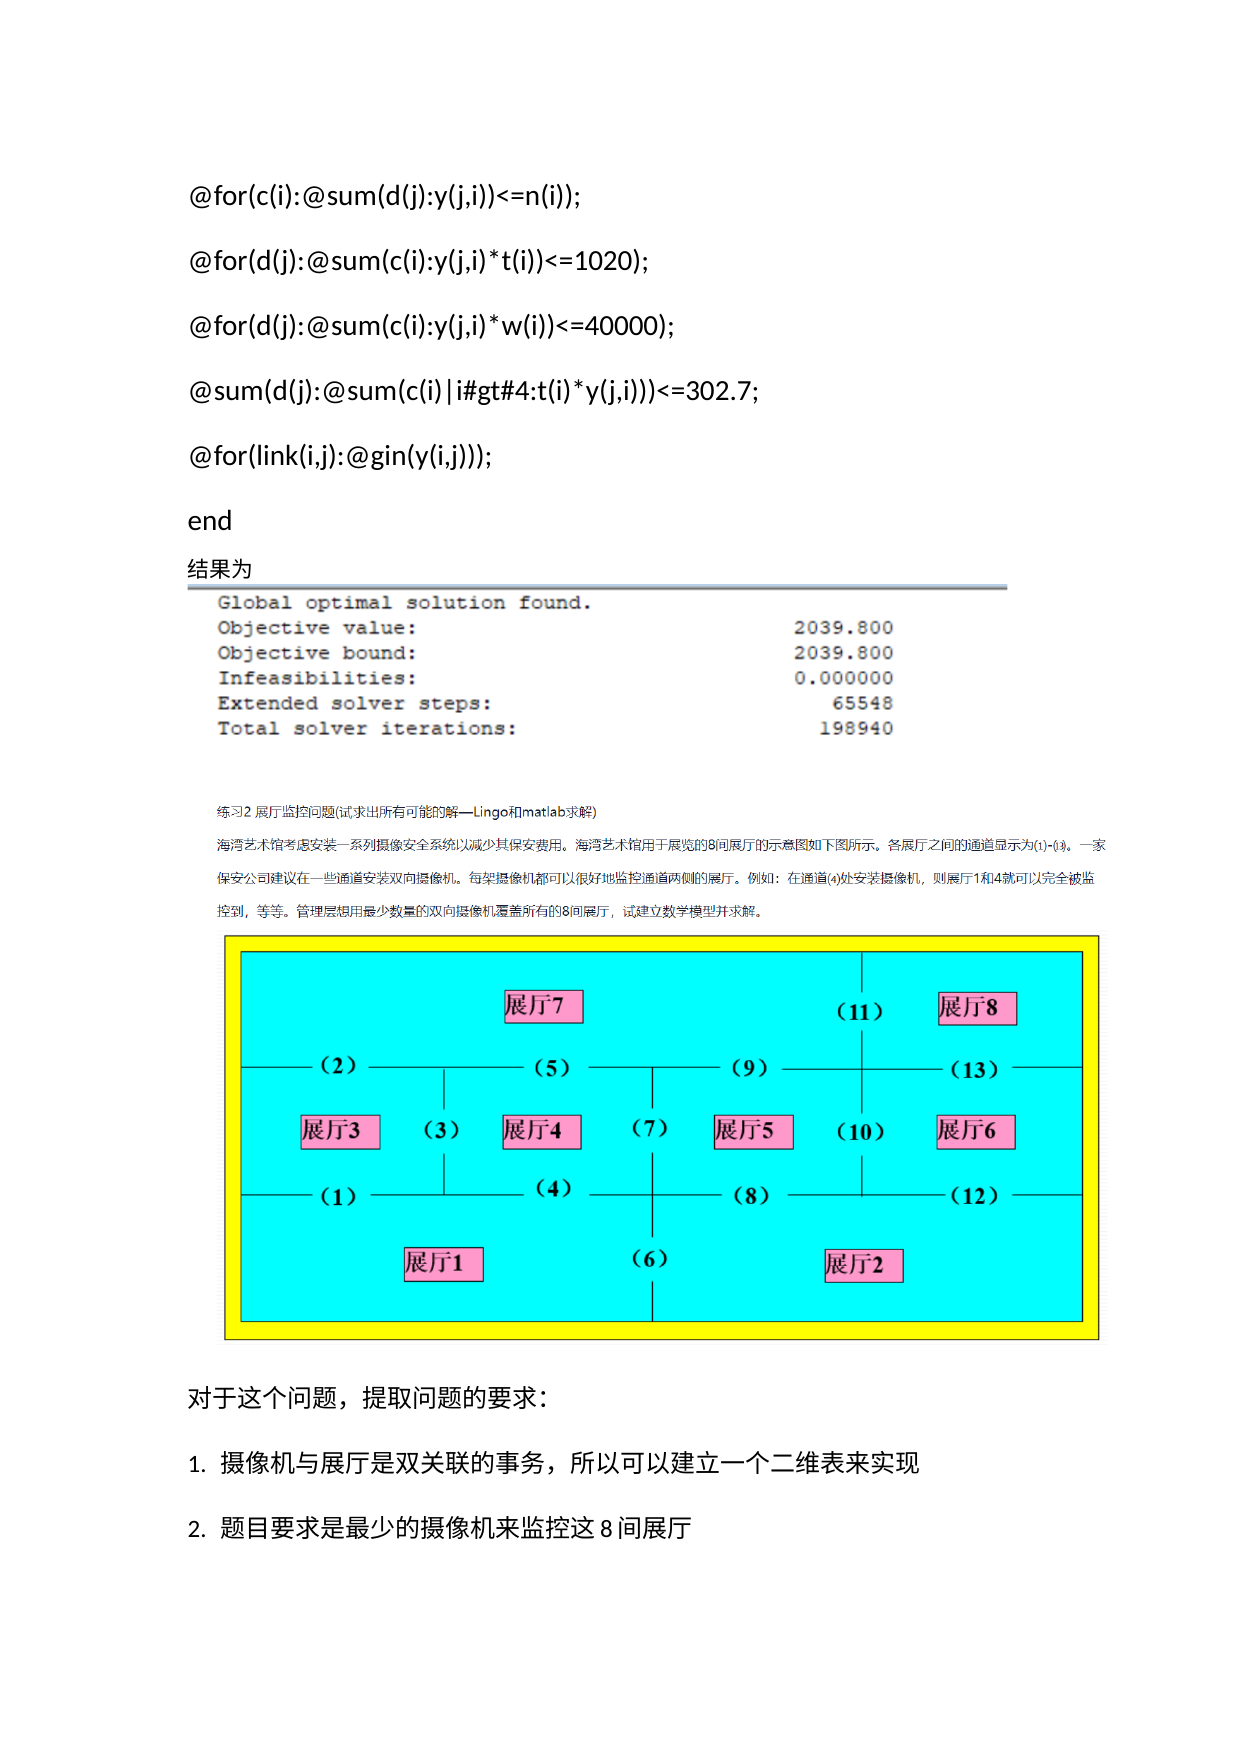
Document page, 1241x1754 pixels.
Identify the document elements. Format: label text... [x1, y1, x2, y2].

list 对于这个问题，提取问题的要求： [187, 1364, 1053, 1429]
list @for(c(i):@sum(d(j):y(j,i))<=n(i)); [187, 162, 1053, 227]
list @for(d(j):@sum(c(i):y(j,i)*w(i))<=40000); [187, 292, 1053, 357]
list @for(link(i,j):@gin(y(i,j))); [187, 422, 1053, 487]
list 摄像机与展厅是双关联的事务，所以可以建立一个二维表来实现 [187, 1429, 1053, 1494]
list @for(d(j):@sum(c(i):y(j,i)*t(i))<=1020); [187, 227, 1053, 292]
list @sum(d(j):@sum(c(i)|i#gt#4:t(i)*y(j,i)))<=302.7; [187, 357, 1053, 422]
picture [187, 584, 1008, 757]
list end [187, 487, 1053, 552]
list 题目要求是最少的摄像机来监控这8间展厅 [187, 1494, 1053, 1559]
list 结果为 [187, 552, 1053, 584]
picture [187, 779, 1190, 1358]
